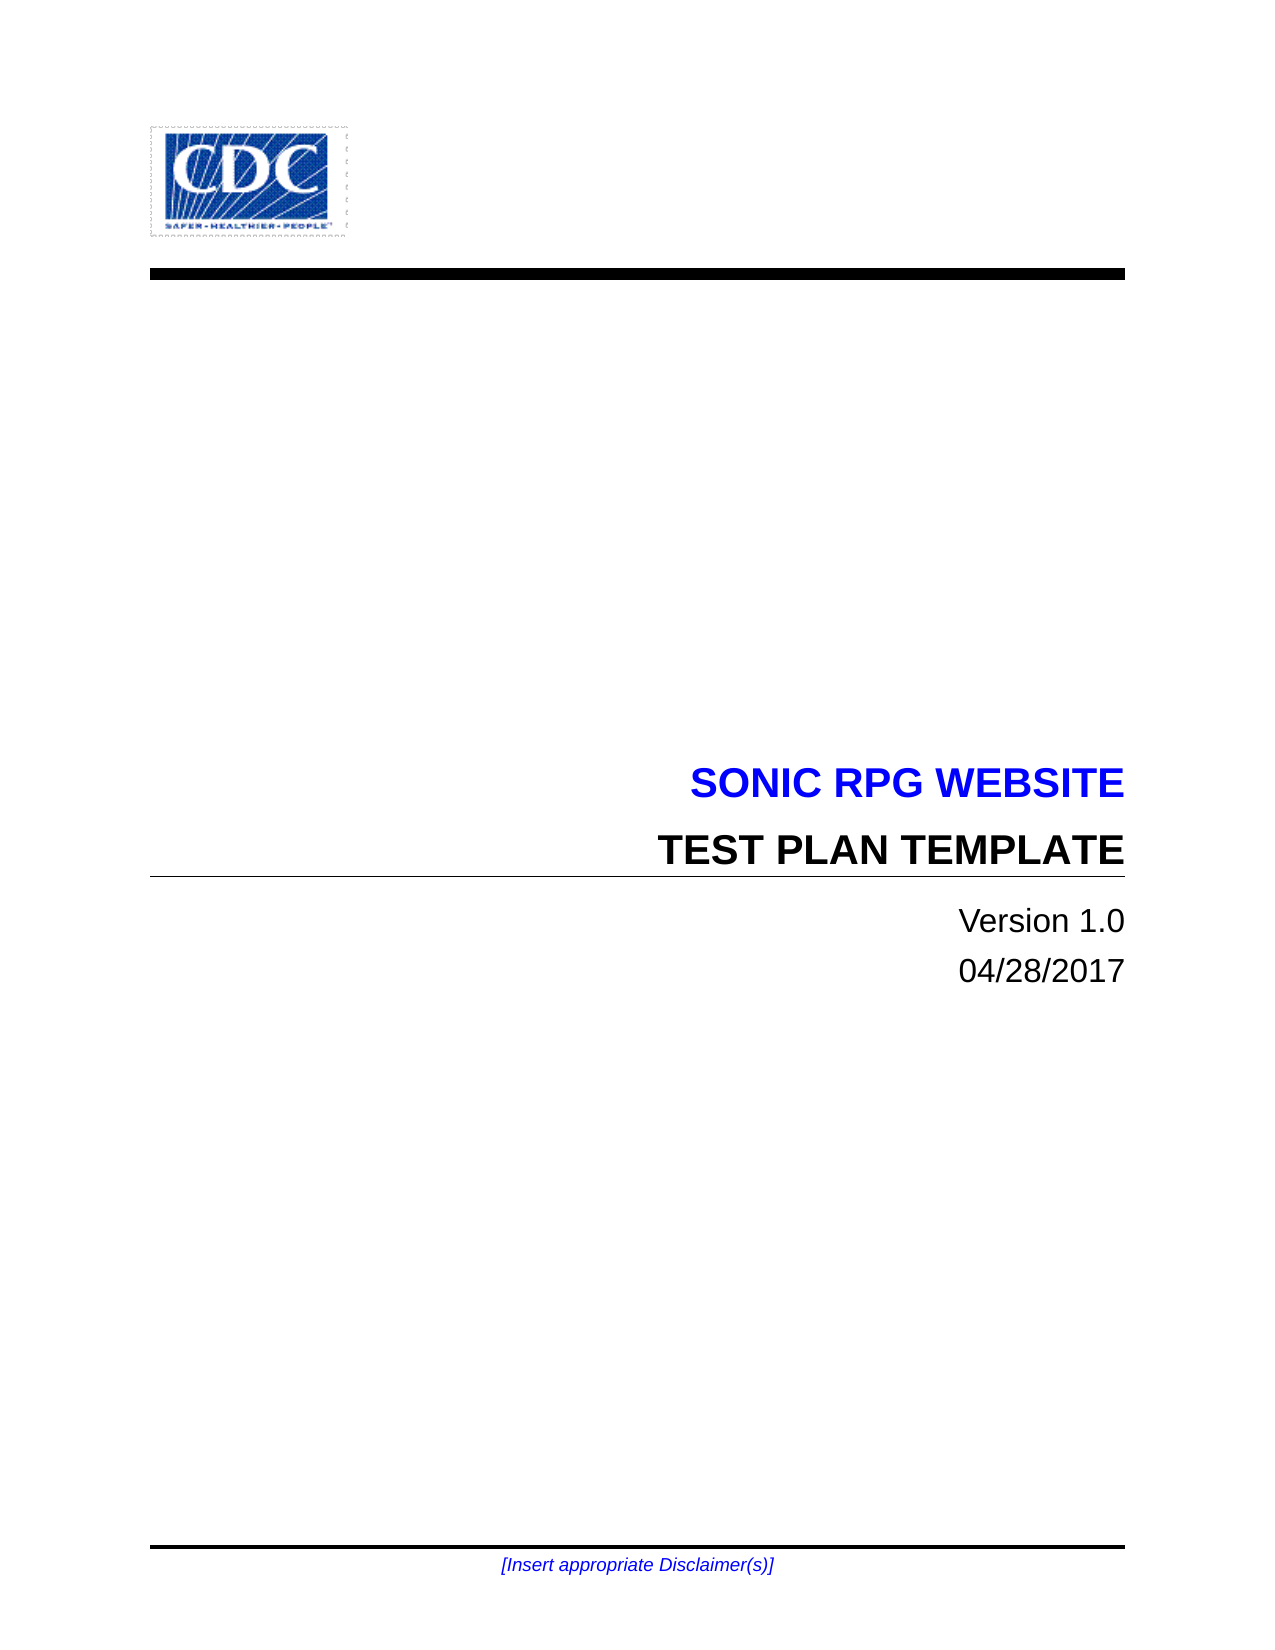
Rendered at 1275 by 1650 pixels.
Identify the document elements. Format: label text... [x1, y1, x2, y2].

picture [150, 126, 348, 237]
title Sonic RPG Website [150, 759, 1125, 807]
subtitle 04/28/2017 [150, 939, 1125, 989]
subtitle Version 1.0 [150, 889, 1125, 939]
